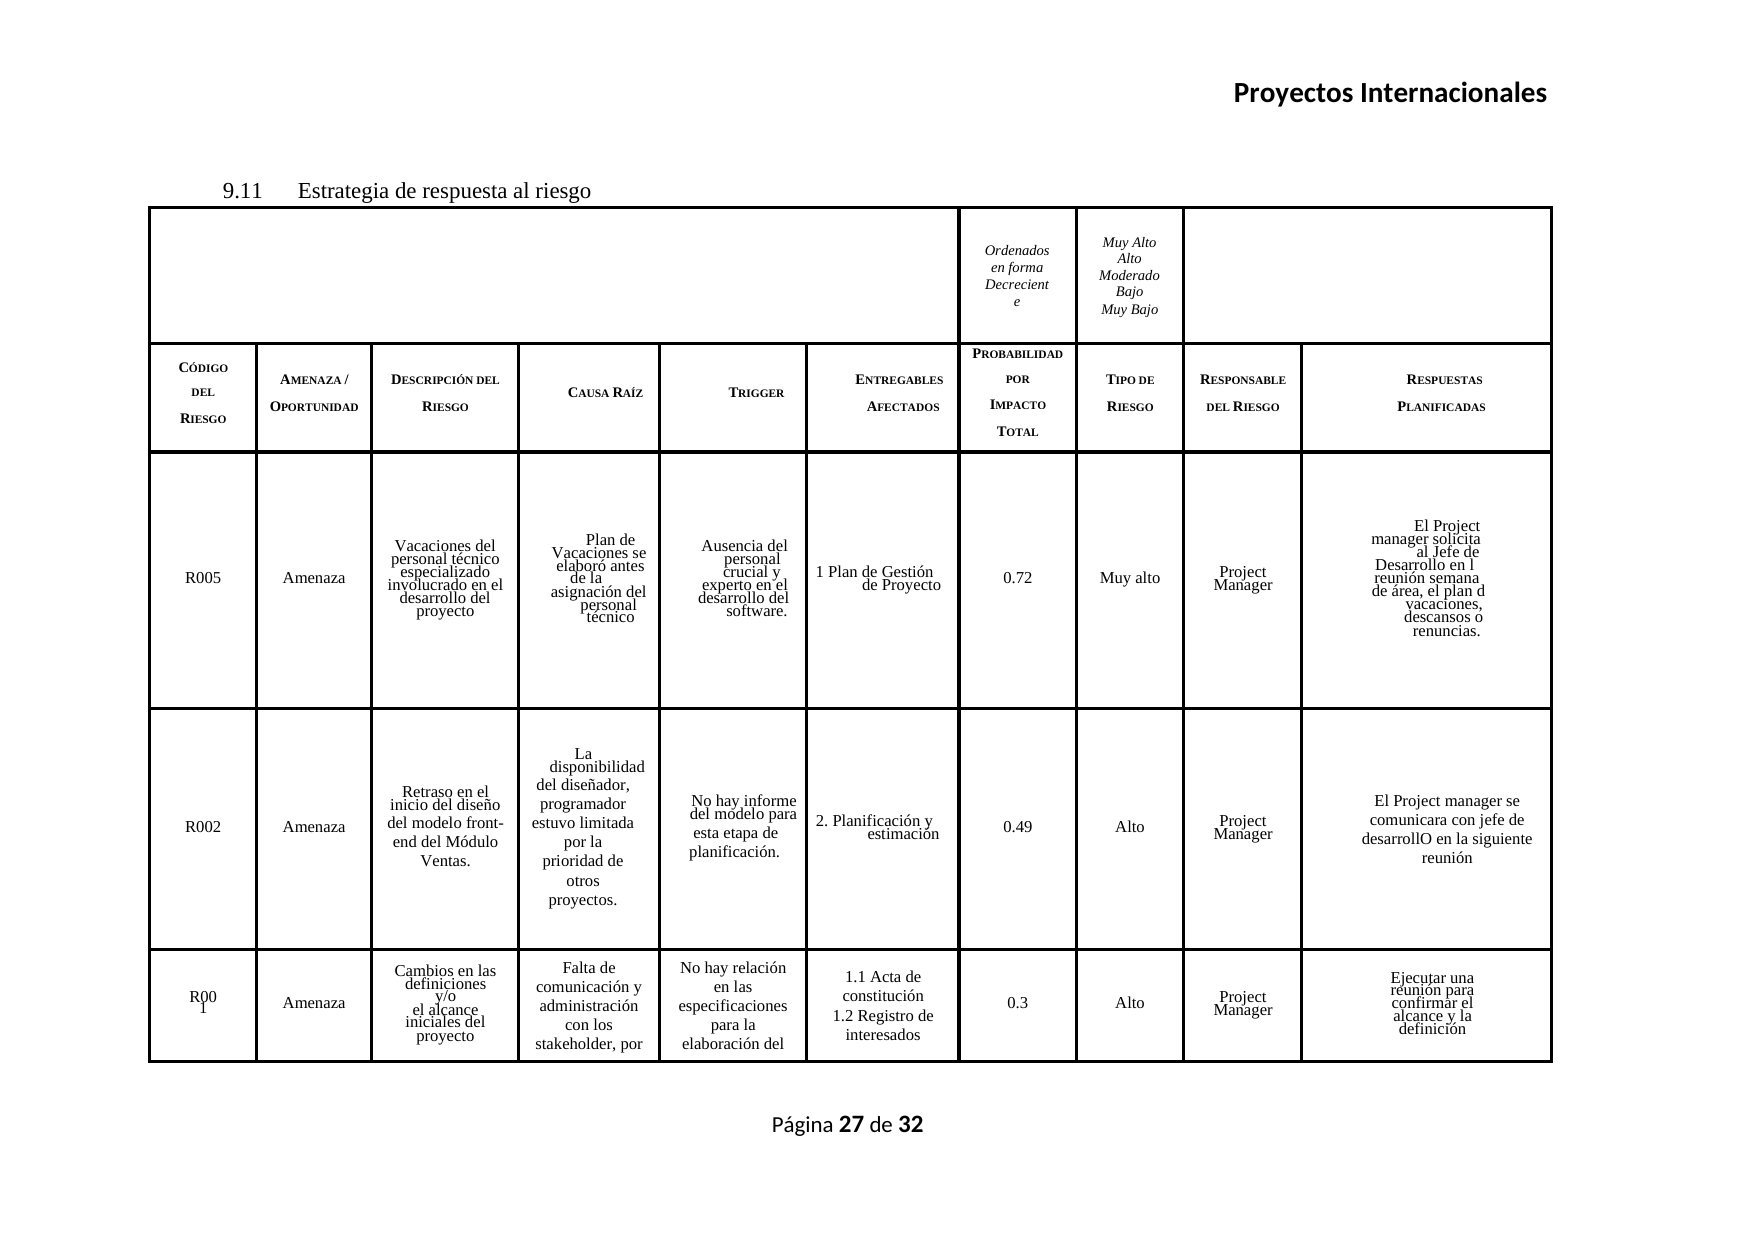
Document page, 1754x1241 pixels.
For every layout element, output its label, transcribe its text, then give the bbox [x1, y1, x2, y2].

list Estrategia de respuesta al riesgo [223, 177, 1547, 203]
table_cell 1 Plan de Gestión de Proyecto [808, 454, 957, 707]
table_cell AMENAZA / OPORTUNIDAD [258, 345, 370, 450]
table_cell Retraso en el inicio del diseño del modelo front- end del Módulo Ventas. [373, 710, 517, 948]
table_cell No hay informe del modelo para esta etapa de planificación. [661, 710, 805, 948]
table_cell RESPUESTAS PLANIFICADAS [1303, 345, 1550, 450]
table_header Ordenados en forma Decreciente [961, 209, 1075, 342]
table_cell Vacaciones del personal técnico especializado involucrado en el desarrollo del proyecto [373, 454, 517, 707]
table_cell Plan de Vacaciones se elaboró antes de la asignación del personal técnico [520, 454, 658, 707]
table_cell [1303, 951, 1550, 1060]
table_cell Project Manager [1185, 951, 1300, 1060]
table_cell R001 [151, 951, 255, 1060]
table_cell Amenaza [258, 710, 370, 948]
table_cell Project Manager [1185, 710, 1300, 948]
table_cell CÓDIGO DEL RIESGO [151, 345, 255, 450]
table_cell 0.49 [961, 710, 1075, 948]
table_cell 2. Planificación y estimación [808, 710, 957, 948]
table_cell DESCRIPCIÓN DEL RIESGO [373, 345, 517, 450]
table_cell TIPO DE RIESGO [1078, 345, 1182, 450]
table_header [1185, 209, 1550, 342]
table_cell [520, 951, 658, 1060]
table_cell Project Manager [1185, 454, 1300, 707]
table_cell El Project manager solicita al Jefe de Desarrollo en l reunión semana de área, el plan d vacaciones, descansos o renuncias. [1303, 454, 1550, 707]
table_cell ENTREGABLES AFECTADOS [808, 345, 957, 450]
table_cell R005 [151, 454, 255, 707]
table_cell Amenaza [258, 951, 370, 1060]
table_header Muy Alto Alto Moderado Bajo Muy Bajo [1078, 209, 1182, 342]
table_cell CAUSA RAÍZ [520, 345, 658, 450]
table_cell 0.3 [961, 951, 1075, 1060]
table_cell El Project manager se comunicara con jefe de desarrollO en la siguiente reunión [1303, 710, 1550, 948]
table_cell TRIGGER [661, 345, 805, 450]
table_cell Muy alto [1078, 454, 1182, 707]
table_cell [808, 951, 957, 1060]
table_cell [661, 951, 805, 1060]
table_cell Amenaza [258, 454, 370, 707]
table_cell La disponibilidad del diseñador, programador estuvo limitada por la prioridad de otros proyectos. [520, 710, 658, 948]
table_cell PROBABILIDAD POR IMPACTO TOTAL [961, 345, 1075, 450]
table_header [151, 209, 957, 342]
table_cell Alto [1078, 710, 1182, 948]
table_cell Alto [1078, 951, 1182, 1060]
table_cell 0.72 [961, 454, 1075, 707]
table_cell Ausencia del personal crucial y experto en el desarrollo del software. [661, 454, 805, 707]
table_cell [373, 951, 517, 1060]
table_cell R002 [151, 710, 255, 948]
table_cell RESPONSABLE DEL RIESGO [1185, 345, 1300, 450]
